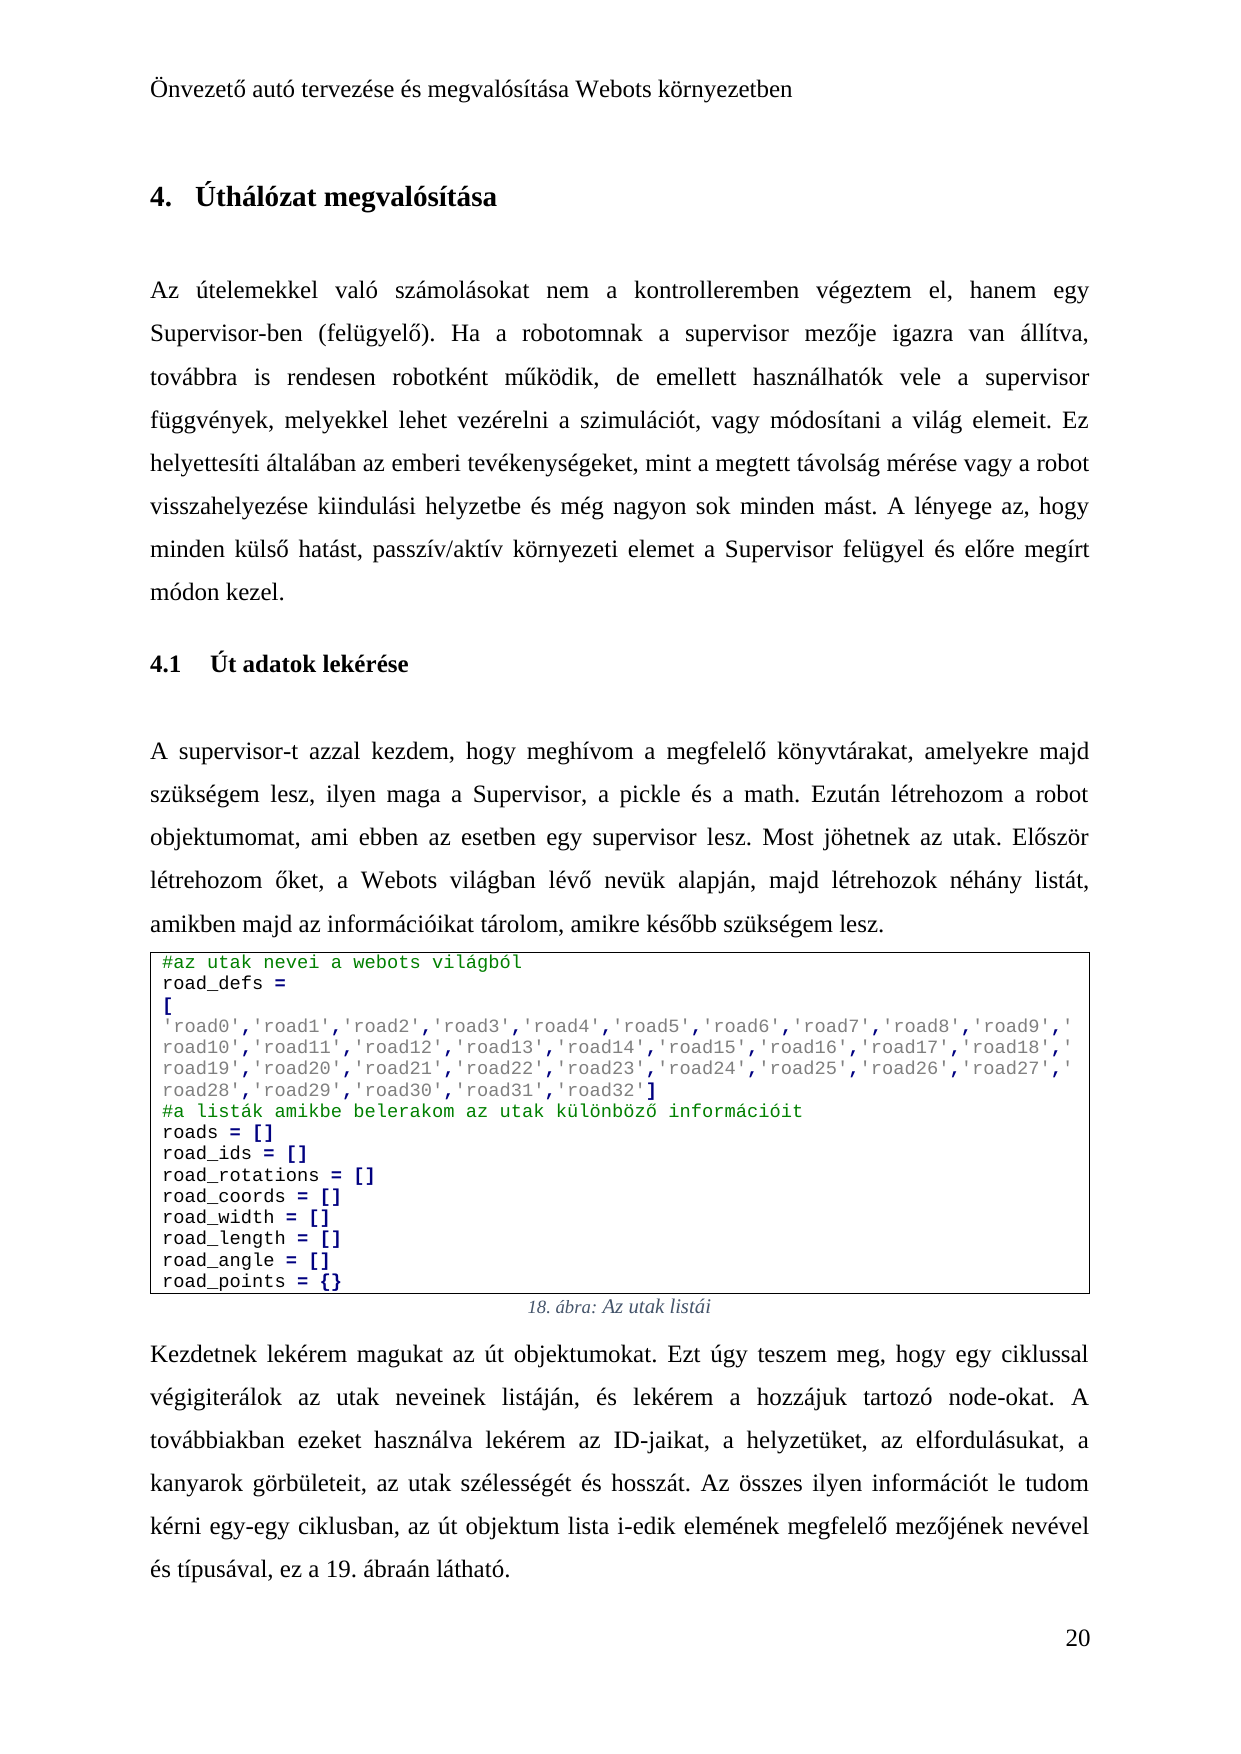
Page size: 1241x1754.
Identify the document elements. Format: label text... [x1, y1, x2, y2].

subtitle Úthálózat megvalósítása [150, 179, 1090, 213]
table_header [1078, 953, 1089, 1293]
text A supervisor-t azzal kezdem, hogy meghívom a megfelelő könyvtárakat, amelyekre majd szükségem lesz, ilyen maga a Supervisor, a pickle és a math. Ezután létrehozom a robot objektumomat, ami ebben az esetben egy supervisor lesz. Most jöhetnek az utak. Először létrehozom őket, a Webots világban lévő nevük alapján, majd létrehozok néhány listát, amikben majd az információikat tárolom, amikre később szükségem lesz. [150, 736, 1090, 937]
text Az útelemekkel való számolásokat nem a kontrolleremben végeztem el, hanem egy Supervisor-ben (felügyelő). Ha a robotomnak a supervisor mezője igazra van állítva, továbbra is rendesen robotként működik, de emellett használhatók vele a supervisor függvények, melyekkel lehet vezérelni a szimulációt, vagy módosítani a világ elemeit. Ez helyettesíti általában az emberi tevékenységeket, mint a megtett távolság mérése vagy a robot visszahelyezése kiindulási helyzetbe és még nagyon sok minden mást. A lényege az, hogy minden külső hatást, passzív/aktív környezeti elemet a Supervisor felügyel és előre megírt módon kezel. [150, 275, 1090, 606]
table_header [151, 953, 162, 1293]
subtitle Út adatok lekérése [150, 649, 1090, 678]
